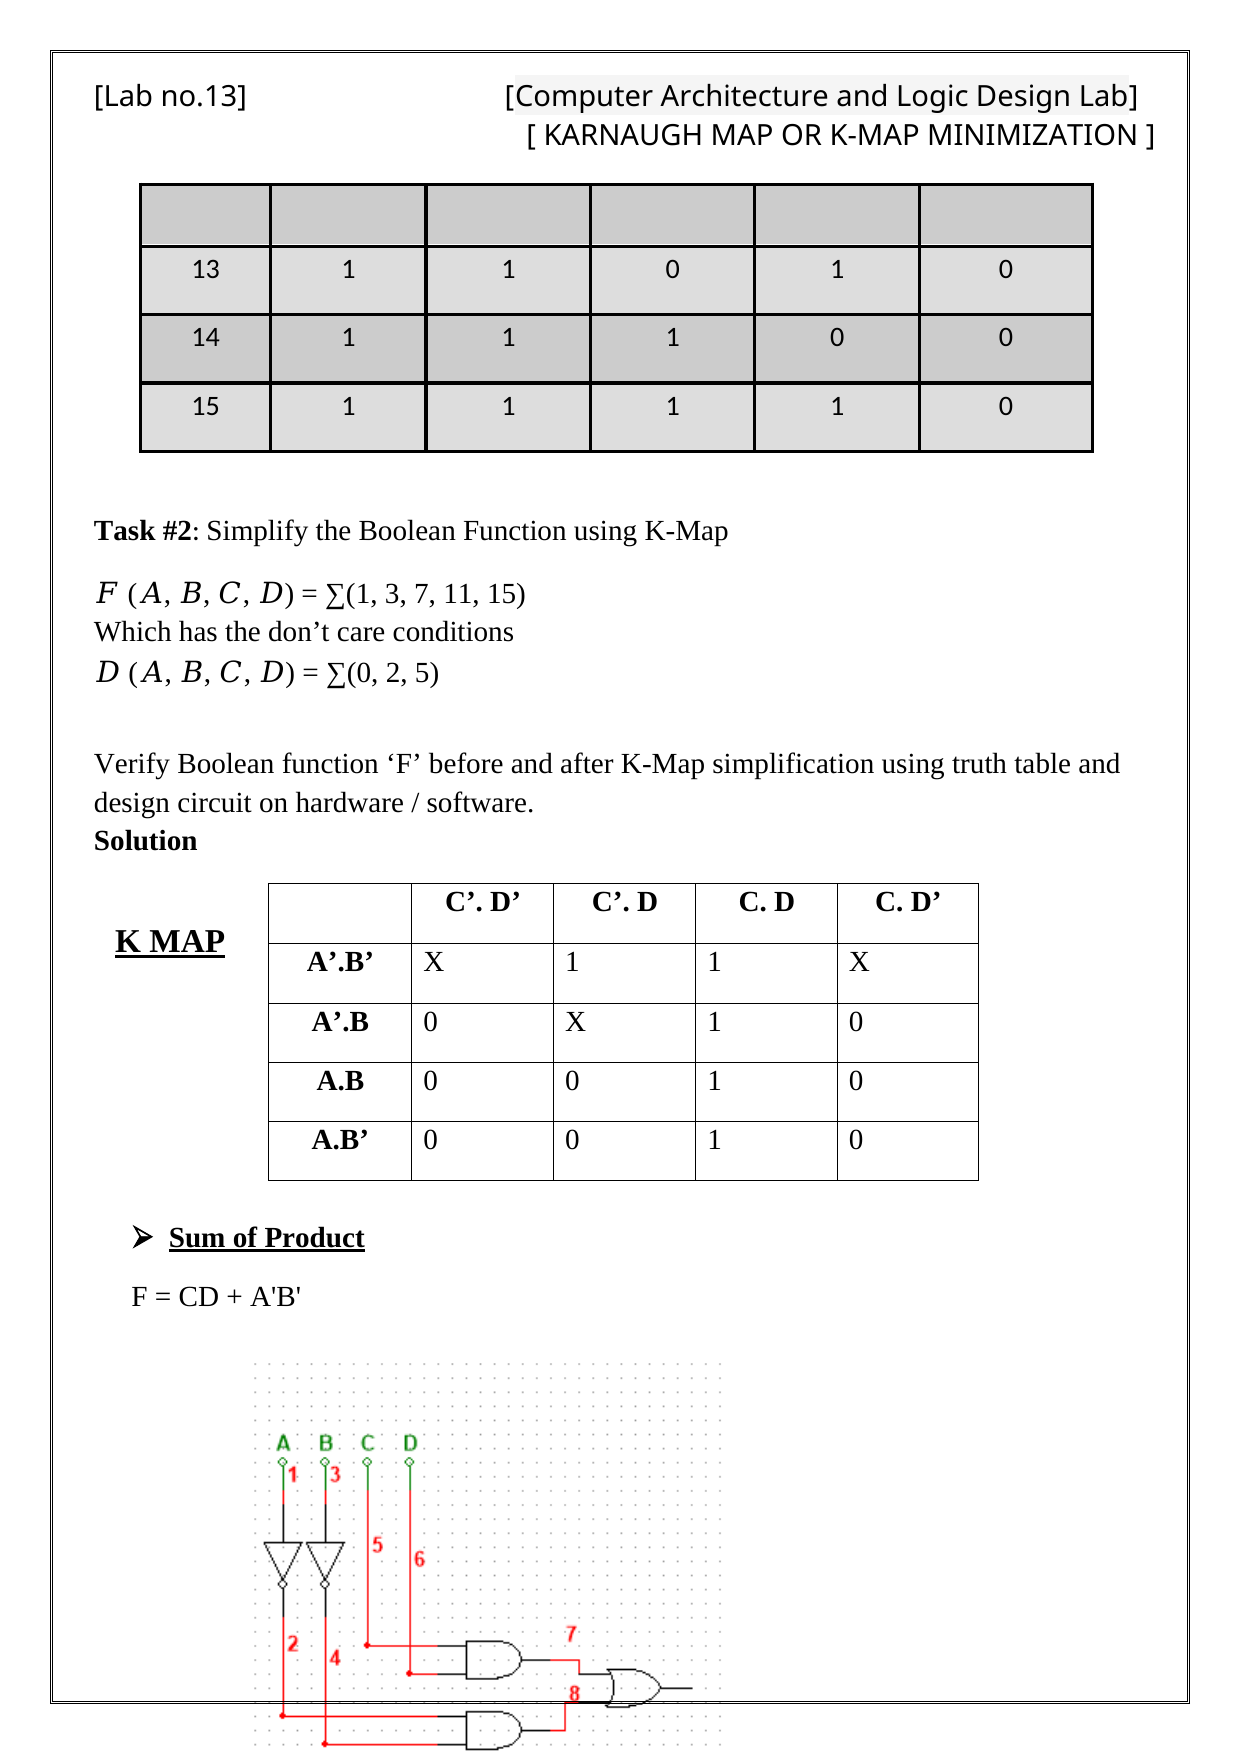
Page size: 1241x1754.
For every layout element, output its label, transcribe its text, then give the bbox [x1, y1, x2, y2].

table_cell X [412, 944, 553, 1003]
text design circuit on hardware / software. [94, 785, 1165, 818]
table_cell 1 [272, 186, 424, 244]
text Solution [94, 823, 1165, 857]
text Verify Boolean function ‘F’ before and after K-Map simplification using truth table and [94, 746, 1165, 780]
table_cell 1 [272, 248, 424, 313]
table_cell A.B [269, 1063, 411, 1121]
table_cell 15 [142, 385, 269, 450]
table_cell 1 [592, 316, 753, 381]
table_header C. D’ [838, 884, 978, 943]
table_cell 0 [921, 186, 1091, 244]
list Sum of Product [131, 1220, 1165, 1254]
table_cell 1 [272, 316, 424, 381]
table_cell 1 [696, 1122, 837, 1180]
table_cell 1 [428, 316, 589, 381]
table_cell 1 [428, 248, 589, 313]
table_cell 0 [412, 1004, 553, 1062]
table_cell 1 [272, 385, 424, 450]
table_cell 14 [142, 316, 269, 381]
table_cell 0 [921, 316, 1091, 381]
text Which has the don’t care conditions [94, 614, 1165, 648]
table_header C’. D’ [412, 884, 553, 943]
table_header C’. D [554, 884, 695, 943]
table_cell 1 [592, 385, 753, 450]
table_cell 0 [554, 1122, 695, 1180]
text F = CD + A'B' [94, 1279, 1165, 1313]
picture [250, 1704, 732, 1754]
table_cell 0 [921, 385, 1091, 450]
table_cell 0 [838, 1122, 978, 1180]
table_cell X [838, 944, 978, 1003]
table_cell 0 [756, 186, 918, 244]
table_cell 1 [756, 248, 918, 313]
table_cell 0 [838, 1063, 978, 1121]
table_cell 1 [756, 385, 918, 450]
text Task #2: Simplify the Boolean Function using K-Map [94, 512, 1165, 548]
table_cell A’.B [269, 1004, 411, 1062]
table_cell 1 [554, 944, 695, 1003]
table_cell 1 [696, 1004, 837, 1062]
table_cell 0 [921, 248, 1091, 313]
table_cell 12 [142, 186, 269, 244]
table_cell 1 [428, 186, 589, 244]
picture [250, 1362, 732, 1701]
table_cell 0 [756, 316, 918, 381]
table_cell 1 [428, 385, 589, 450]
table_cell 0 [554, 1063, 695, 1121]
table_cell 0 [592, 186, 753, 244]
table_cell 0 [838, 1004, 978, 1062]
table_cell 1 [696, 944, 837, 1003]
text 𝐷 (𝐴, 𝐵, 𝐶, 𝐷) = ∑(0, 2, 5) [94, 653, 1165, 688]
table_cell A’.B’ [269, 944, 411, 1003]
text 𝐹 (𝐴, 𝐵, 𝐶, 𝐷) = ∑(1, 3, 7, 11, 15) [94, 574, 1165, 609]
table_cell X [554, 1004, 695, 1062]
table_cell 0 [412, 1122, 553, 1180]
table_header C. D [696, 884, 837, 943]
table_cell 13 [142, 248, 269, 313]
table_cell 0 [592, 248, 753, 313]
table_header [269, 884, 411, 943]
table_cell A.B’ [269, 1122, 411, 1180]
table_cell 0 [412, 1063, 553, 1121]
table_cell 1 [696, 1063, 837, 1121]
